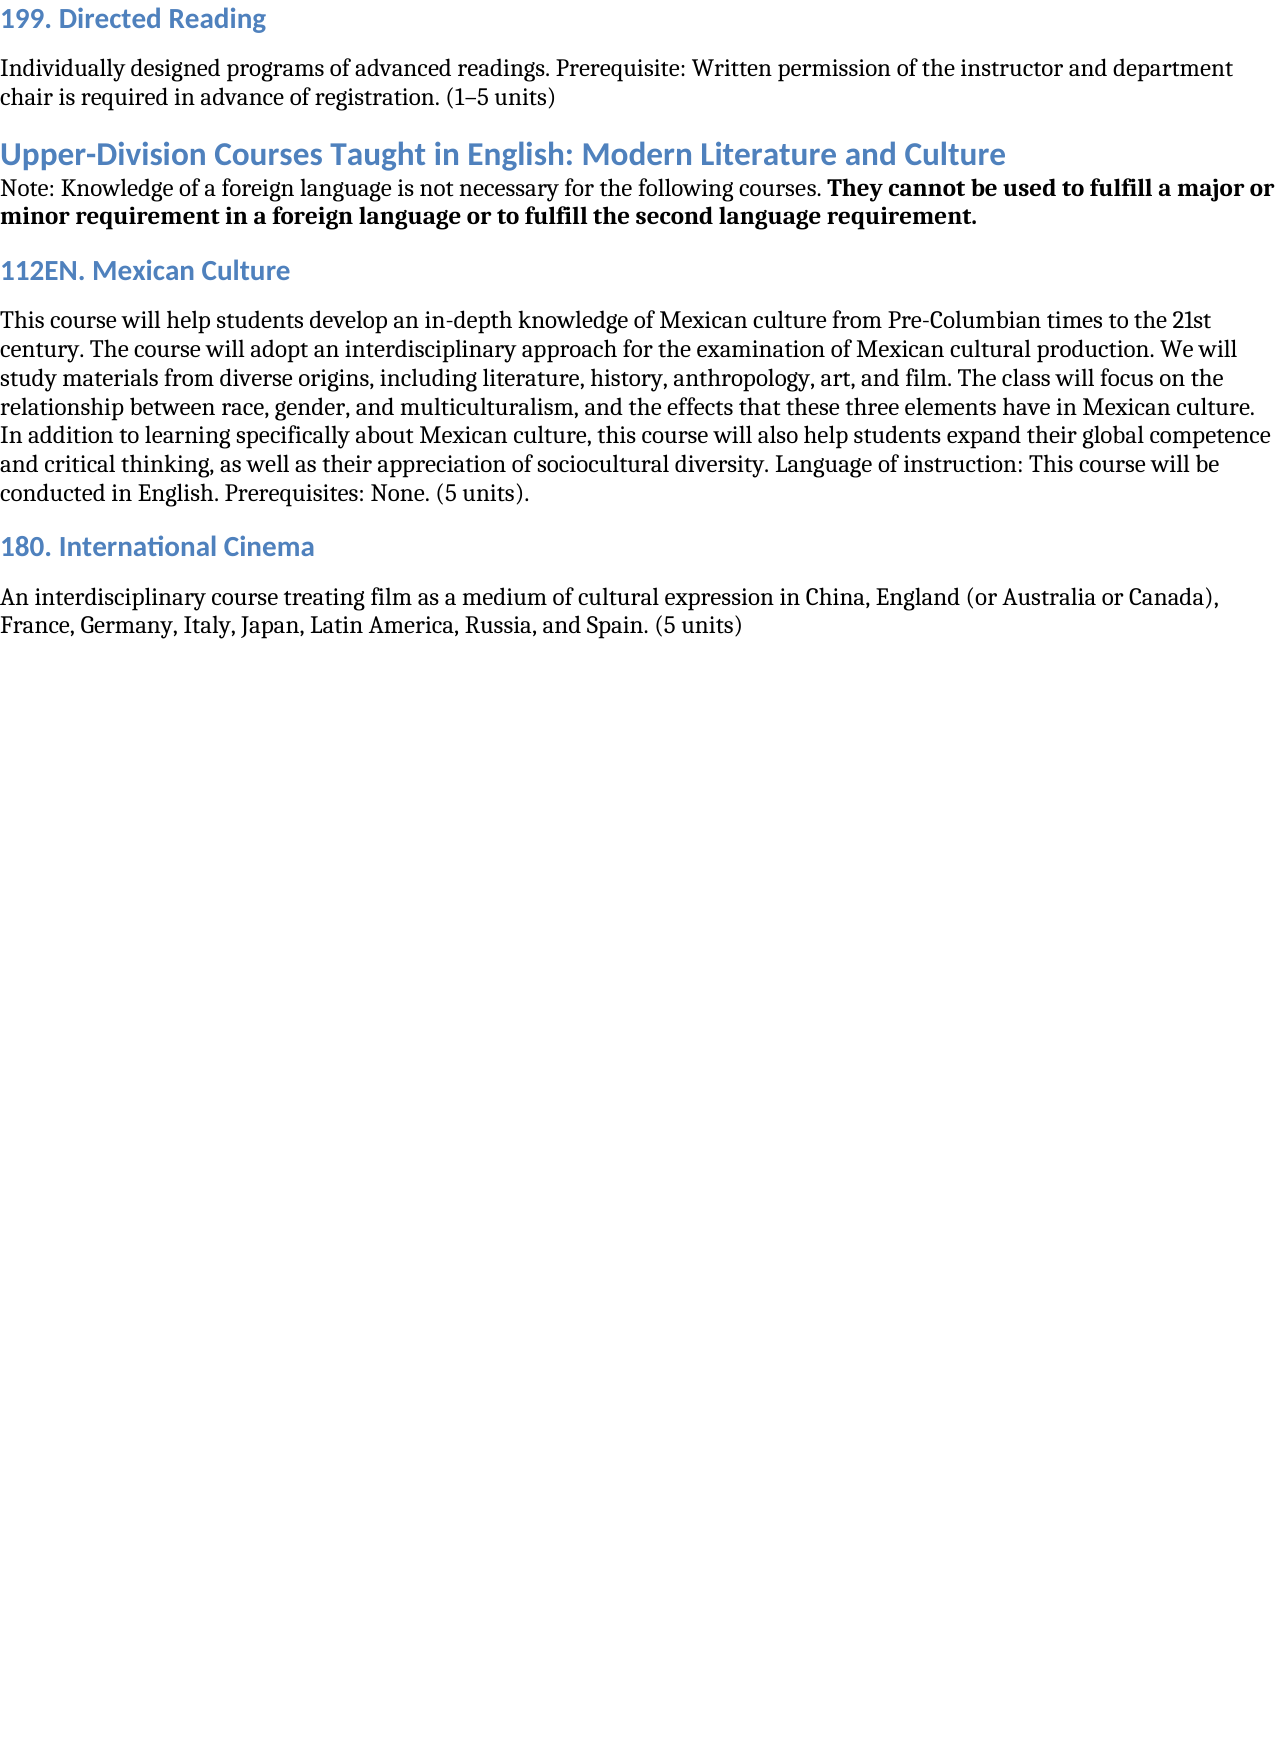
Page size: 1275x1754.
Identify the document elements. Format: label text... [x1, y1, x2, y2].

subtitle 112EN. Mexican Culture [0, 252, 1275, 287]
subtitle 199. Directed Reading [0, 0, 1275, 36]
text Individually designed programs of advanced readings. Prerequisite: Written permission of the instructor and department chair is required in advance of registration. (1–5 units) [0, 54, 1275, 112]
text Note: Knowledge of a foreign language is not necessary for the following courses. They cannot be used to fulfill a major or minor requirement in a foreign language or to fulfill the second language requirement. [0, 173, 1275, 231]
text An interdisciplinary course treating film as a medium of cultural expression in China, England (or Australia or Canada), France, Germany, Italy, Japan, Latin America, Russia, and Spain. (5 units) [0, 583, 1275, 640]
text This course will help students develop an in-depth knowledge of Mexican culture from Pre-Columbian times to the 21st century. The course will adopt an interdisciplinary approach for the examination of Mexican cultural production. We will study materials from diverse origins, including literature, history, anthropology, art, and film. The class will focus on the relationship between race, gender, and multiculturalism, and the effects that these three elements have in Mexican culture. In addition to learning specifically about Mexican culture, this course will also help students expand their global competence and critical thinking, as well as their appreciation of sociocultural diversity. Language of instruction: This course will be conducted in English. Prerequisites: None. (5 units). [0, 306, 1275, 507]
subtitle 180. International Cinema [0, 528, 1275, 564]
subtitle Upper-Division Courses Taught in English: Modern Literature and Culture [0, 133, 1275, 173]
